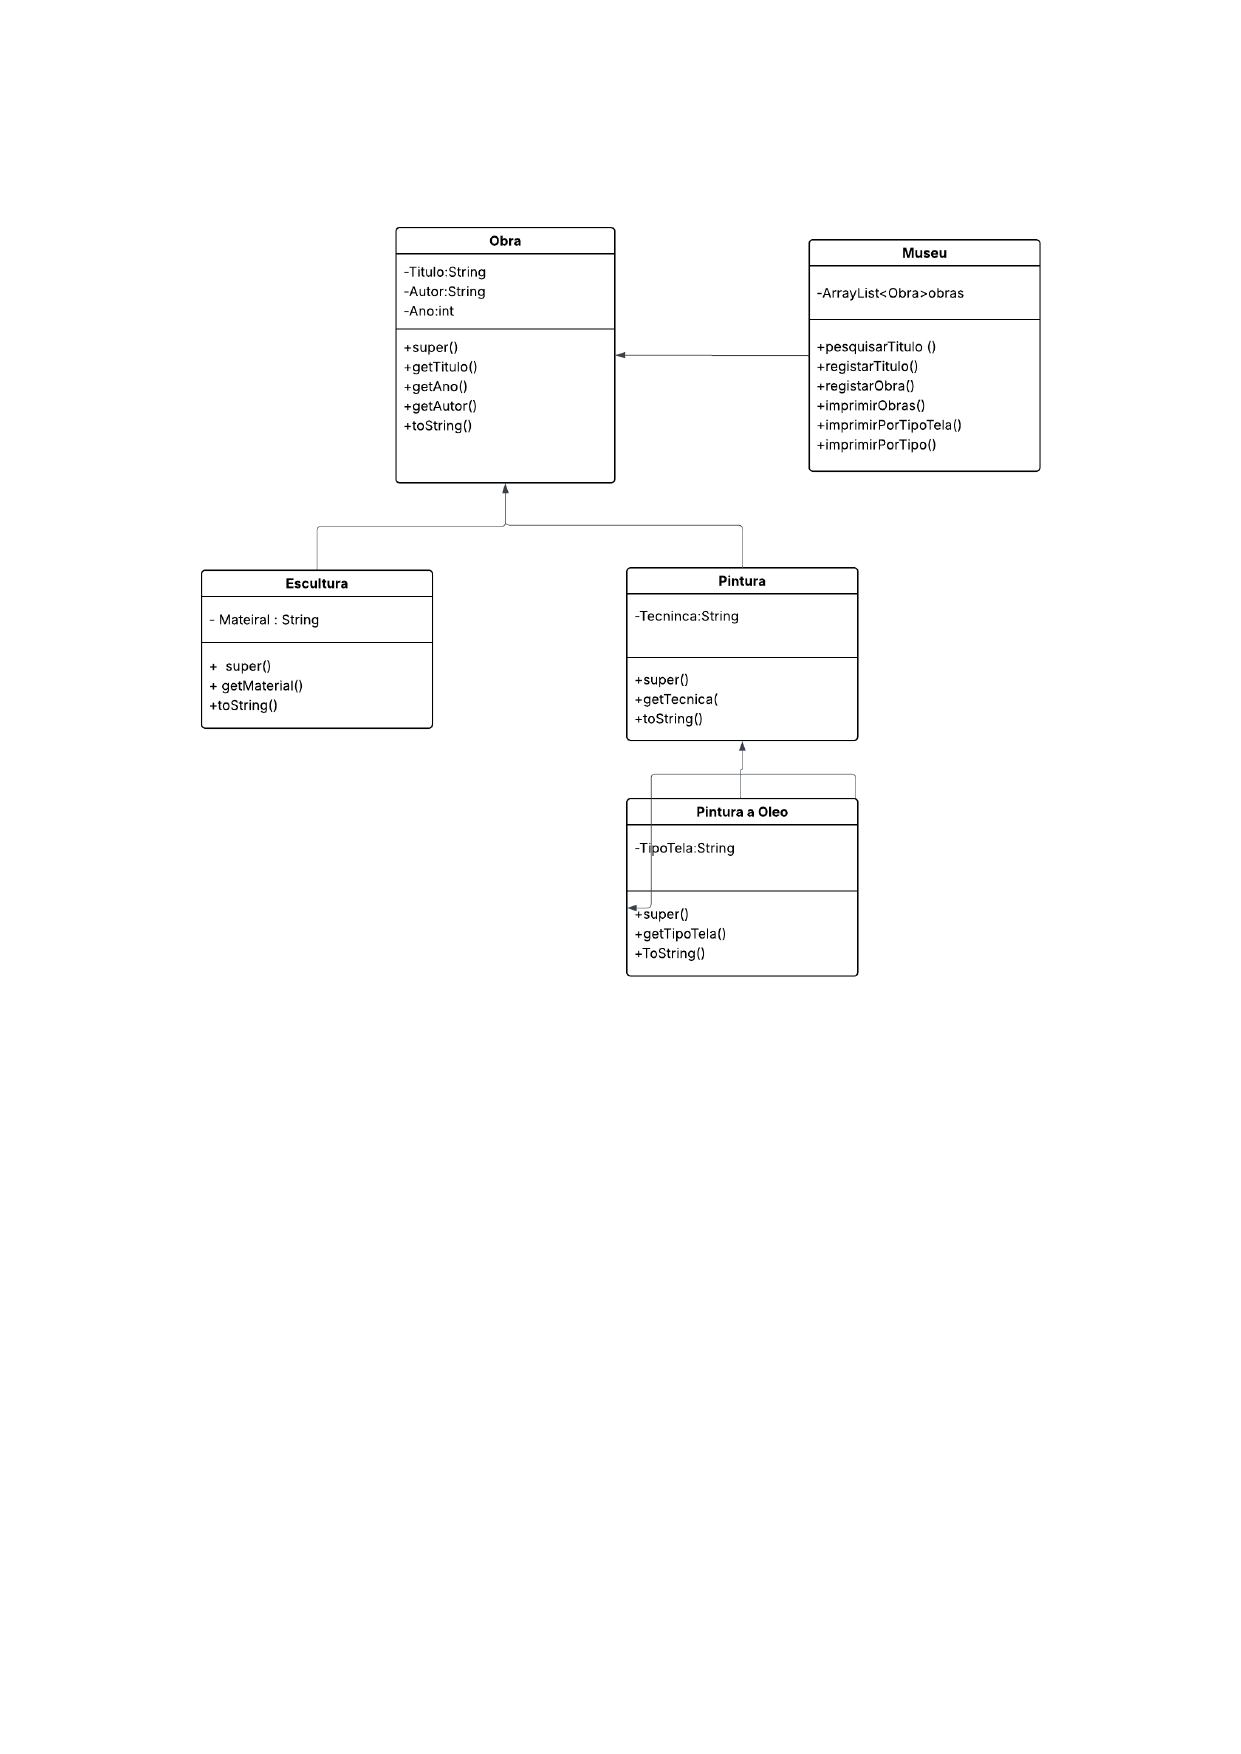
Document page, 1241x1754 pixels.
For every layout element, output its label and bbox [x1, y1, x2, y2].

picture [177, 203, 1063, 1000]
